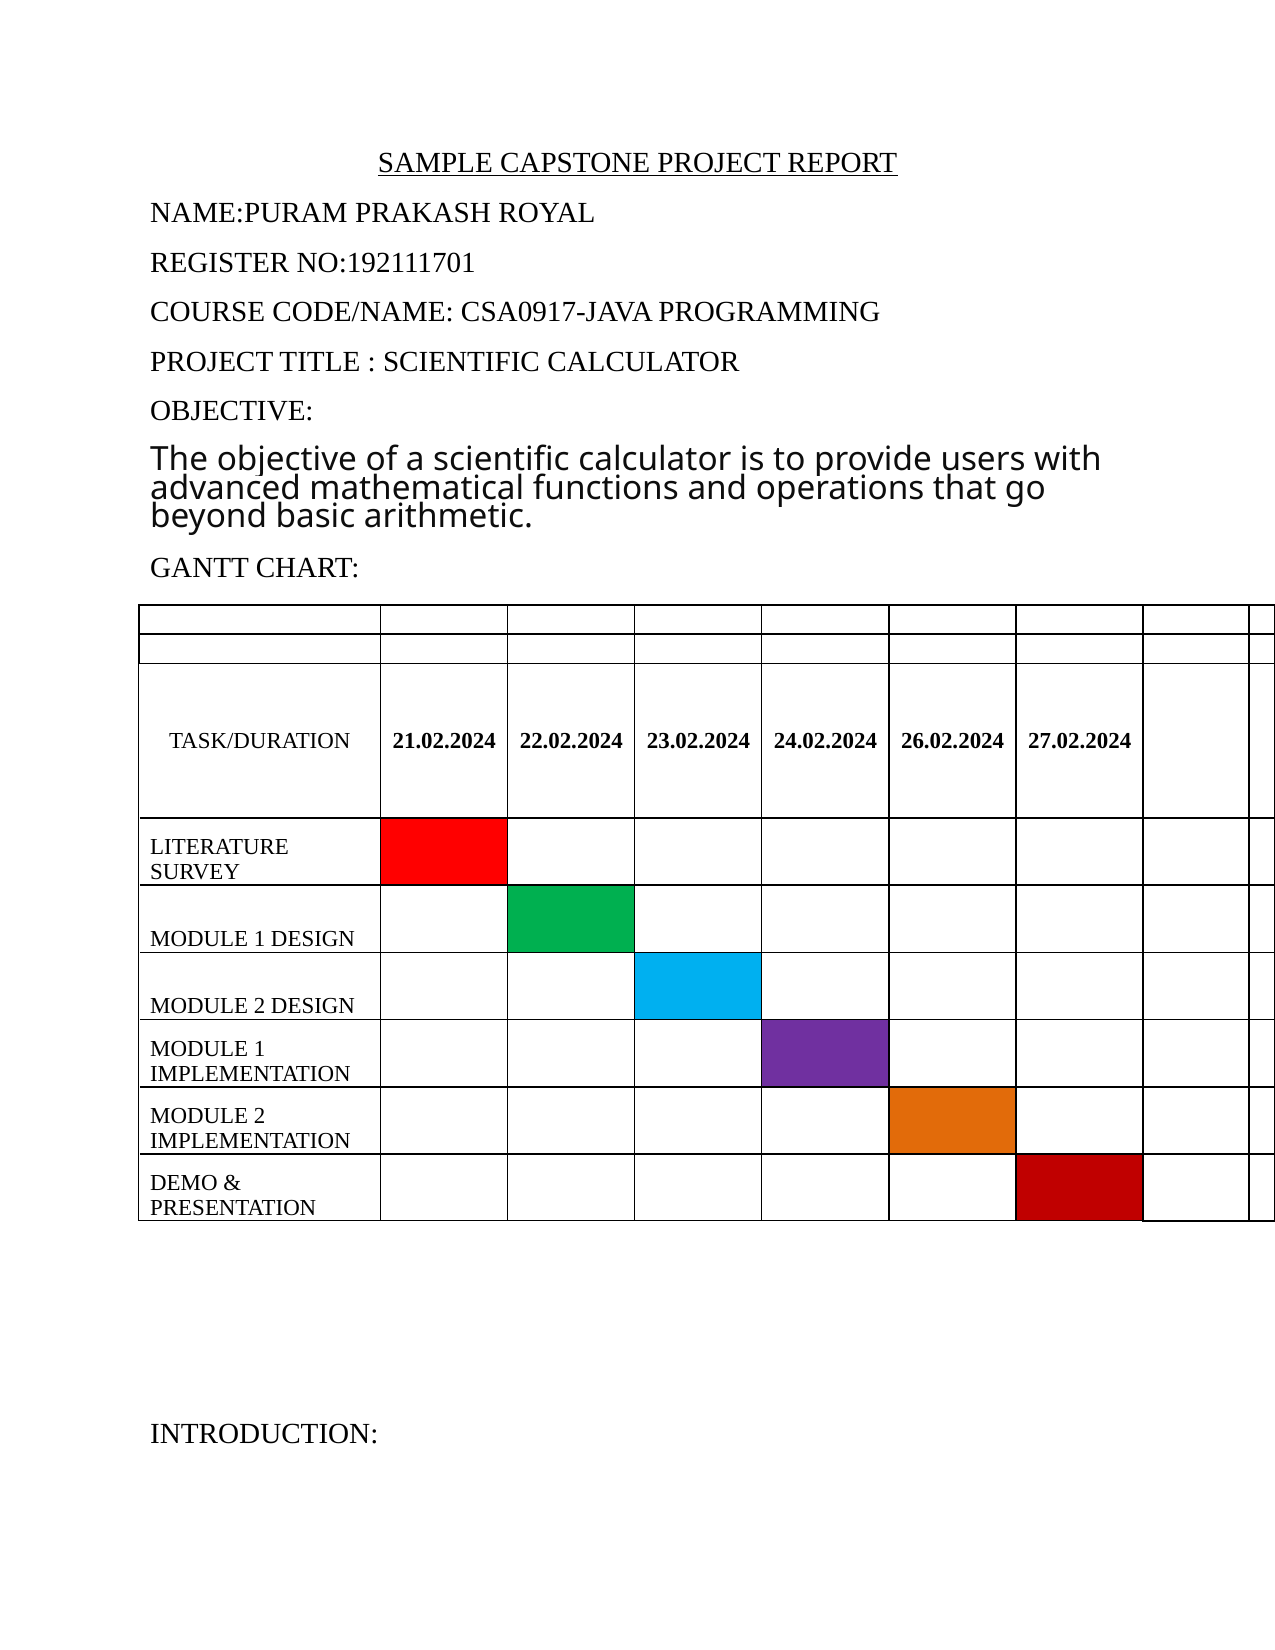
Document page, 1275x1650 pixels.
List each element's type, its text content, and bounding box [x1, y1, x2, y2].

table_cell [1144, 819, 1248, 884]
text NAME:PURAM PRAKASH ROYAL [150, 199, 1125, 228]
table_cell [1250, 1088, 1274, 1153]
table_cell [890, 886, 1015, 952]
table_cell [508, 1155, 634, 1220]
table_cell 27.02.2024 [1017, 664, 1142, 817]
table_cell 21.02.2024 [381, 664, 507, 817]
table_cell MODULE 2 IMPLEMENTATION [139, 1087, 380, 1153]
table_cell [635, 1020, 761, 1086]
table_cell MODULE 1 IMPLEMENTATION [139, 1020, 380, 1086]
table_cell LITERATURE SURVEY [139, 818, 380, 884]
table_cell [1144, 1088, 1248, 1153]
text PROJECT TITLE : SCIENTIFIC CALCULATOR [150, 348, 1125, 377]
table_header [1017, 606, 1142, 633]
table_cell [635, 1155, 761, 1220]
table_cell [1250, 819, 1274, 884]
table_header [140, 606, 380, 633]
table_header [635, 606, 761, 633]
table_cell [508, 635, 634, 662]
table_cell [508, 819, 634, 884]
table_cell [890, 953, 1015, 1019]
table_cell [1017, 886, 1142, 952]
table_cell [1250, 953, 1274, 1019]
table_cell [508, 886, 634, 952]
table_cell [1144, 664, 1248, 817]
table_cell [1250, 886, 1274, 952]
table_cell [635, 953, 761, 1019]
table_cell TASK/DURATION [139, 664, 380, 817]
table_cell [381, 1020, 507, 1086]
table_cell [381, 635, 507, 662]
table_header [1250, 606, 1274, 633]
table_cell [890, 1020, 1015, 1086]
table_cell [1017, 635, 1142, 662]
table_cell [635, 819, 761, 884]
table_cell 23.02.2024 [635, 664, 761, 817]
table_cell [1144, 635, 1248, 662]
table_cell [890, 819, 1015, 884]
text INTRODUCTION: [150, 1420, 1125, 1449]
table_cell DEMO & PRESENTATION [139, 1154, 380, 1220]
table_cell [381, 1155, 507, 1220]
table_cell [635, 635, 761, 662]
table_cell MODULE 2 DESIGN [139, 953, 380, 1019]
table_cell 26.02.2024 [890, 664, 1015, 817]
table_cell [1250, 664, 1274, 817]
table_cell 22.02.2024 [508, 664, 634, 817]
table_cell [1250, 635, 1274, 662]
table_header [381, 606, 507, 633]
text COURSE CODE/NAME: CSA0917-JAVA PROGRAMMING [150, 299, 1125, 327]
table_cell [1144, 1155, 1248, 1220]
table_cell [762, 1020, 888, 1086]
table_cell [381, 953, 507, 1019]
table_header [762, 606, 888, 633]
table_cell [1017, 819, 1142, 884]
text GANTT CHART: [150, 554, 1125, 583]
table_cell [1017, 1088, 1142, 1153]
table_cell [381, 1088, 507, 1153]
table_cell [1017, 953, 1142, 1019]
table_cell MODULE 1 DESIGN [139, 885, 380, 952]
table_cell [1250, 1155, 1274, 1220]
table_cell [762, 635, 888, 662]
table_cell [1144, 1020, 1248, 1086]
table_header [890, 606, 1015, 633]
table_cell [762, 953, 888, 1019]
table_cell [1144, 953, 1248, 1019]
table_cell [381, 819, 507, 884]
table_cell [762, 886, 888, 952]
table_cell [635, 886, 761, 952]
table_cell [508, 953, 634, 1019]
table_cell [1250, 1020, 1274, 1086]
table_cell [762, 1155, 888, 1220]
table_cell [635, 1088, 761, 1153]
table_cell [1017, 1020, 1142, 1086]
table_cell 24.02.2024 [762, 664, 888, 817]
text The objective of a scientific calculator is to provide users with advanced mathematical functions and operations that go beyond basic arithmetic. [533, 447, 1125, 534]
table_cell [508, 1088, 634, 1153]
table_cell [890, 635, 1015, 662]
table_cell [762, 819, 888, 884]
table_header [508, 606, 634, 633]
text OBJECTIVE: [150, 398, 1125, 427]
text REGISTER NO:192111701 [150, 249, 1125, 278]
table_cell [508, 1020, 634, 1086]
table_cell [762, 1088, 888, 1153]
table_cell [1017, 1155, 1142, 1220]
table_cell [381, 886, 507, 952]
table_cell [890, 1155, 1015, 1220]
table_cell [140, 635, 380, 662]
text SAMPLE CAPSTONE PROJECT REPORT [150, 150, 1125, 179]
table_header [1144, 606, 1248, 633]
table_cell [1144, 886, 1248, 952]
table_cell [890, 1088, 1015, 1153]
